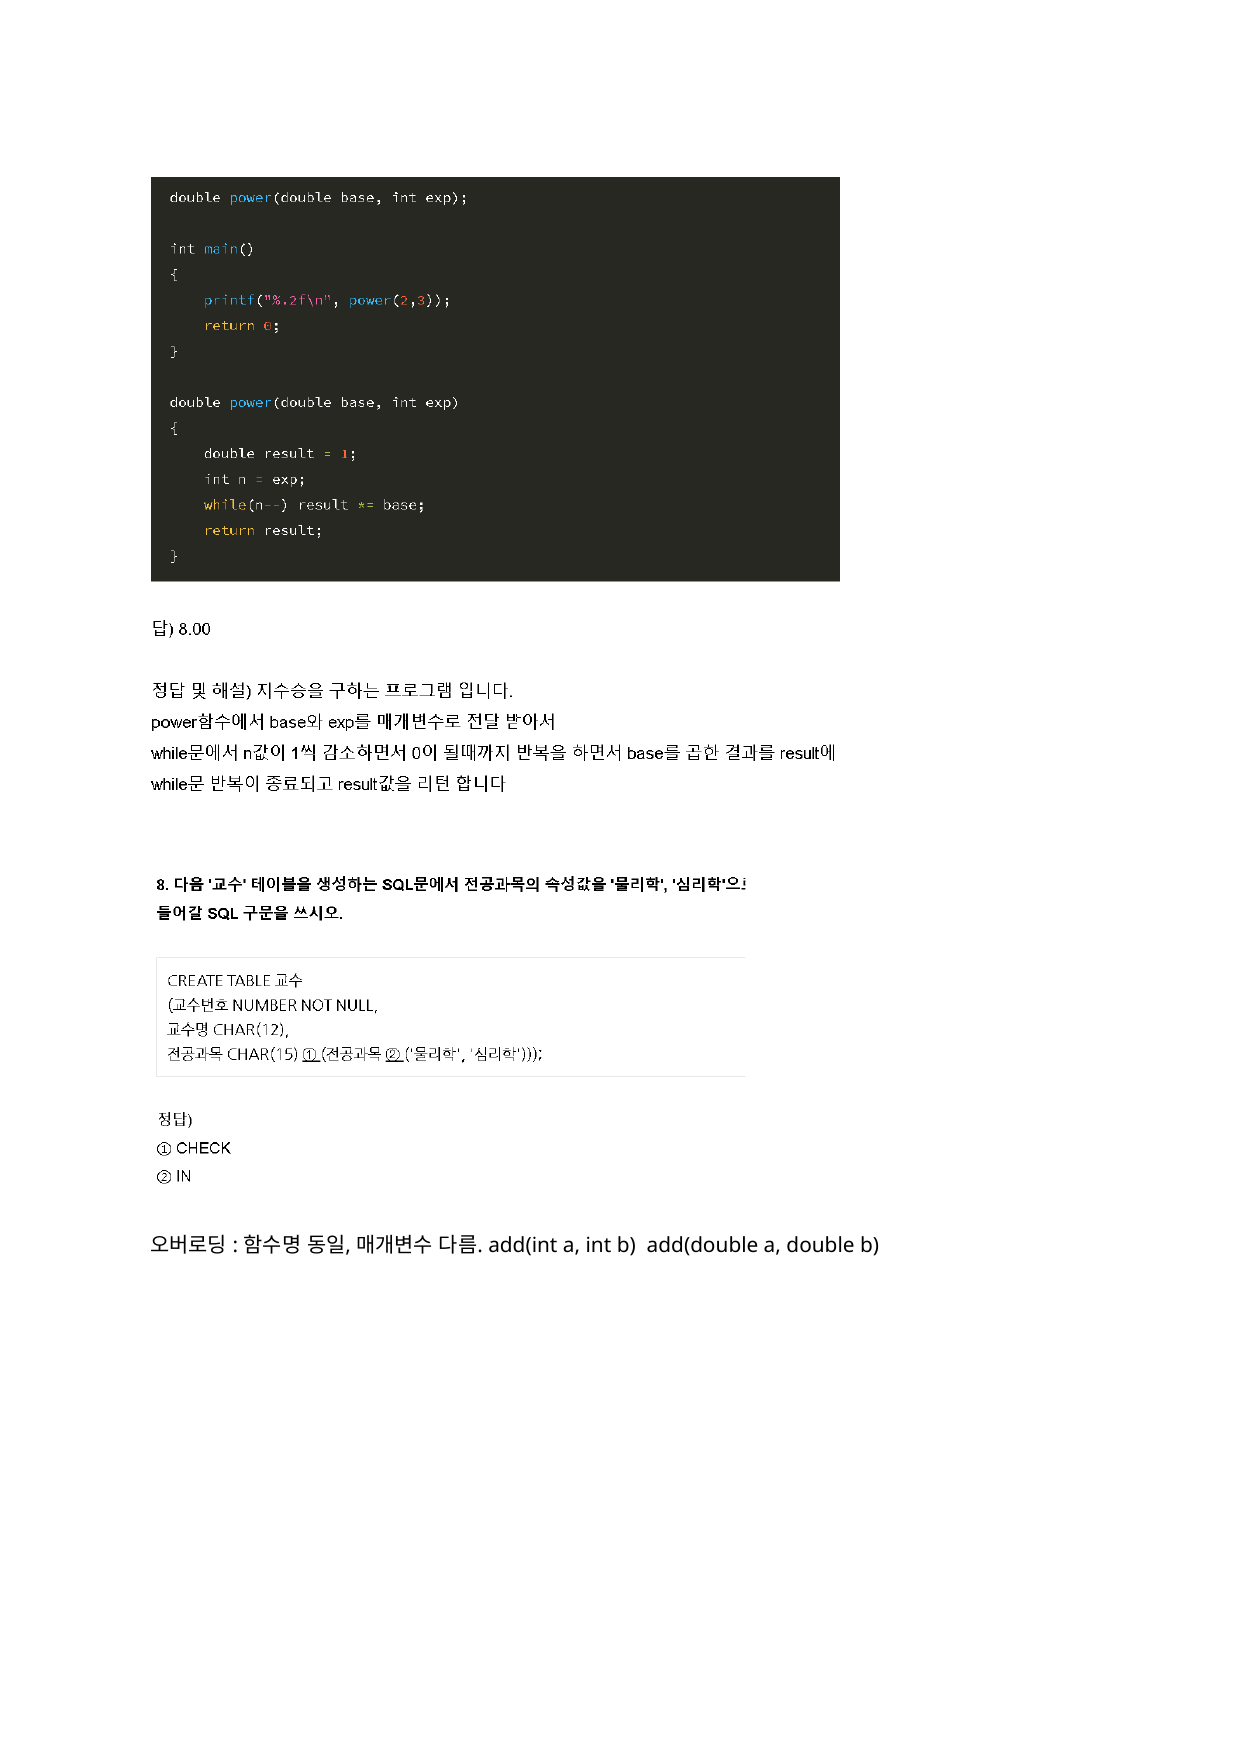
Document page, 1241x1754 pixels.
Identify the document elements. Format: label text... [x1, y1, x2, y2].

text 오버로딩 : 함수명 동일, 매개변수 다름. add(int a, int b) add(double a, double b) [150, 1228, 1090, 1259]
picture [150, 871, 746, 1212]
picture [150, 177, 840, 810]
